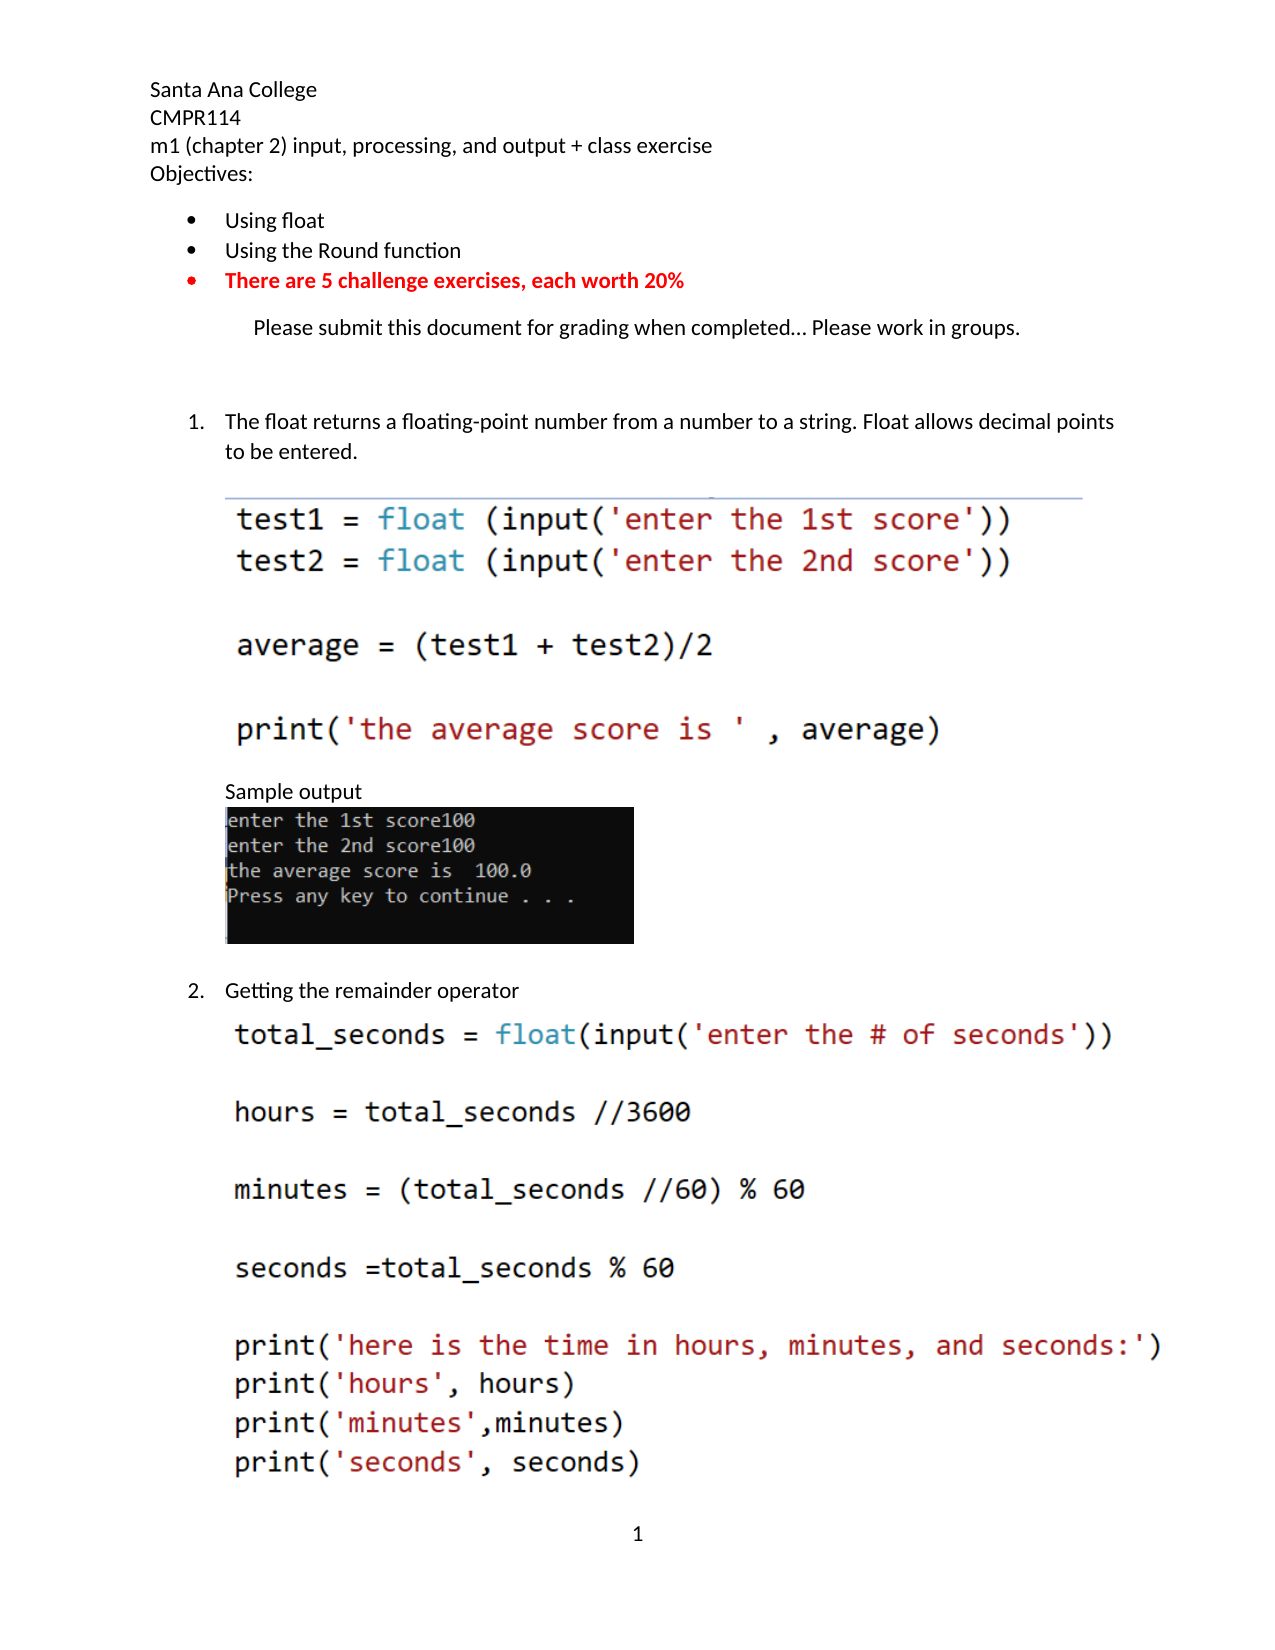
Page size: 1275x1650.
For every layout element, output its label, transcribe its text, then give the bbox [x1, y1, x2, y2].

text Objectives: [150, 159, 1125, 187]
list The float returns a floating-point number from a number to a string. Float allows decimal points to be entered. [187, 407, 1125, 465]
list Using the Round function [187, 236, 1125, 264]
list Using float [187, 206, 1125, 234]
text Please submit this document for grading when completed… Please work in groups. [150, 313, 1125, 341]
list Getting the remainder operator [187, 976, 1125, 1004]
list Sample output [225, 777, 1125, 805]
list There are 5 challenge exercises, each worth 20% [187, 266, 1125, 294]
